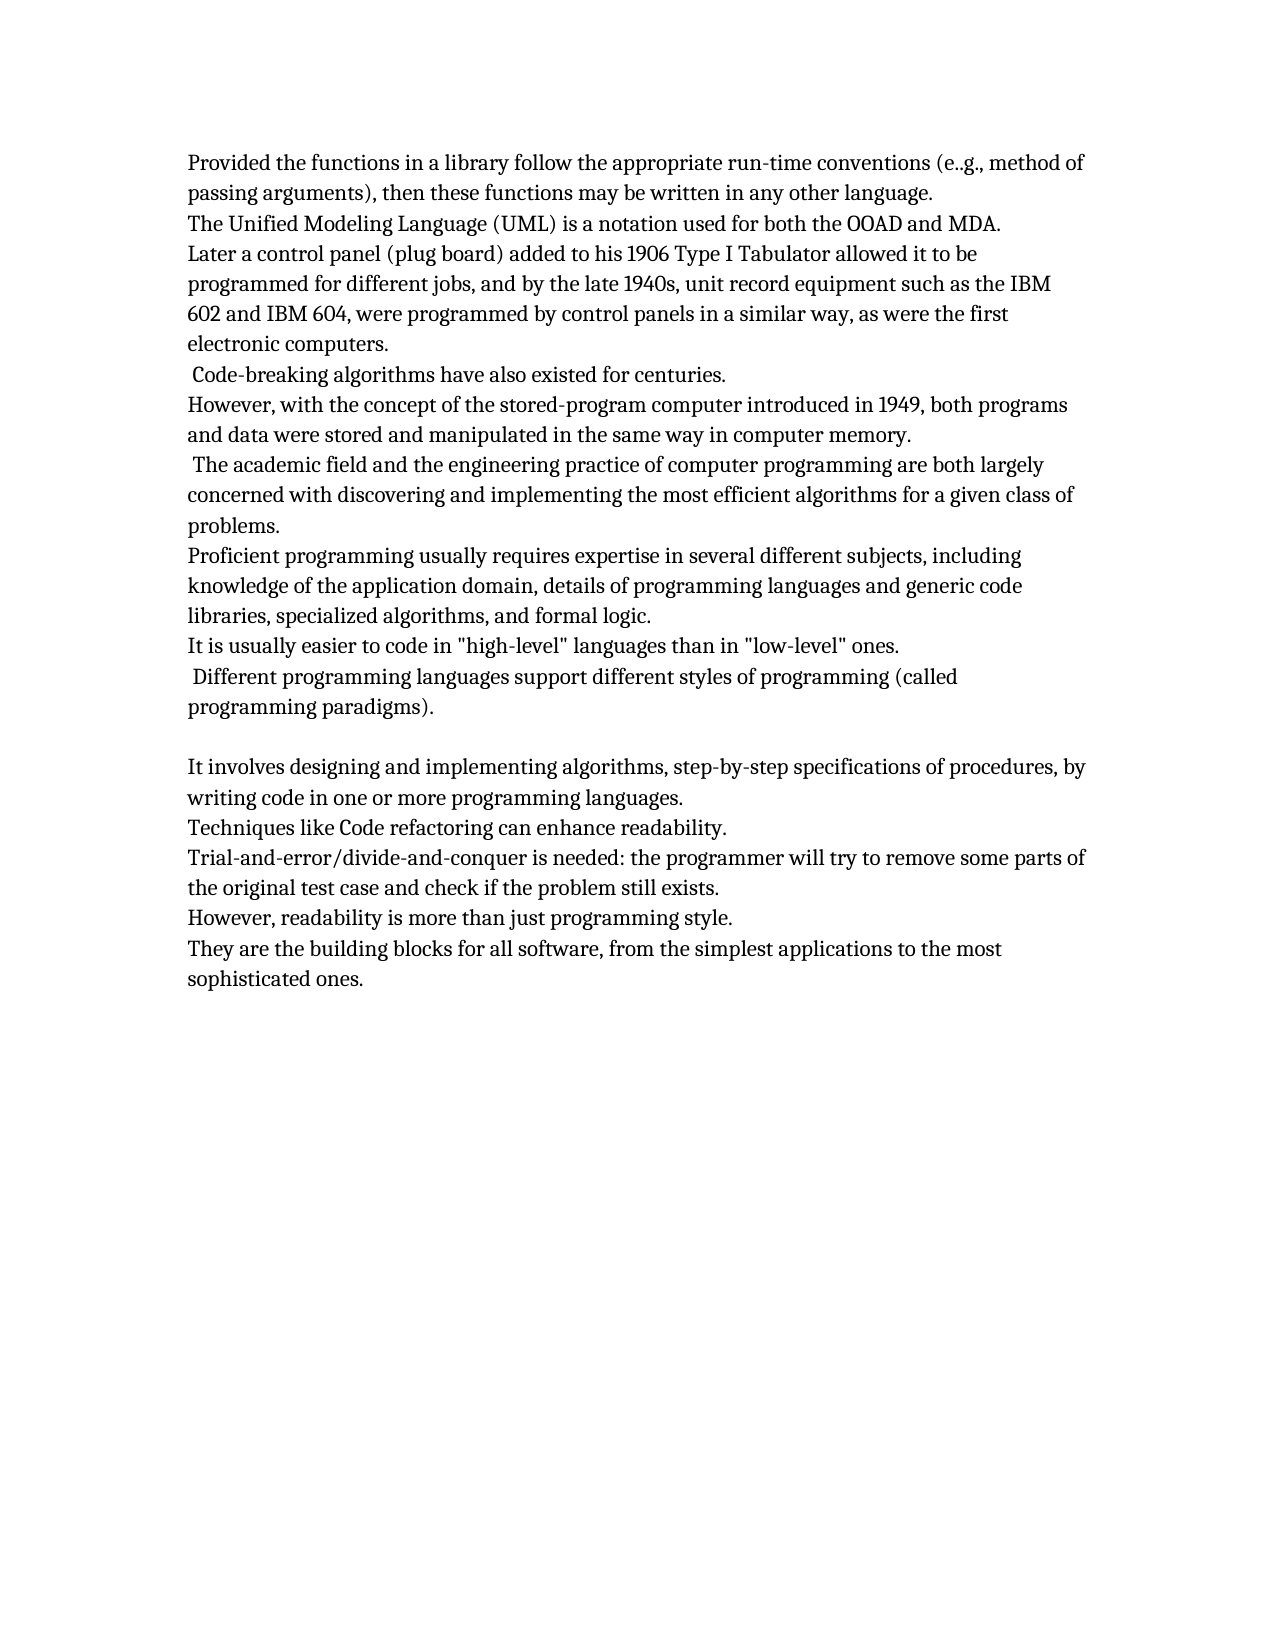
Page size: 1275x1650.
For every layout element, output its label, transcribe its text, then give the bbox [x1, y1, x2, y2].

text Provided the functions in a library follow the appropriate run-time conventions (e..g., method of passing arguments), then these functions may be written in any other language. The Unified Modeling Language (UML) is a notation used for both the OOAD and MDA. Later a control panel (plug board) added to his 1906 Type I Tabulator allowed it to be programmed for different jobs, and by the late 1940s, unit record equipment such as the IBM 602 and IBM 604, were programmed by control panels in a similar way, as were the first electronic computers. Code-breaking algorithms have also existed for centuries. However, with the concept of the stored-program computer introduced in 1949, both programs and data were stored and manipulated in the same way in computer memory. The academic field and the engineering practice of computer programming are both largely concerned with discovering and implementing the most efficient algorithms for a given class of problems. Proficient programming usually requires expertise in several different subjects, including knowledge of the application domain, details of programming languages and generic code libraries, specialized algorithms, and formal logic. It is usually easier to code in "high-level" languages than in "low-level" ones. Different programming languages support different styles of programming (called programming paradigms). It involves designing and implementing algorithms, step-by-step specifications of procedures, by writing code in one or more programming languages. Techniques like Code refactoring can enhance readability. Trial-and-error/divide-and-conquer is needed: the programmer will try to remove some parts of the original test case and check if the problem still exists. However, readability is more than just programming style. They are the building blocks for all software, from the simplest applications to the most sophisticated ones. [187, 150, 1087, 992]
